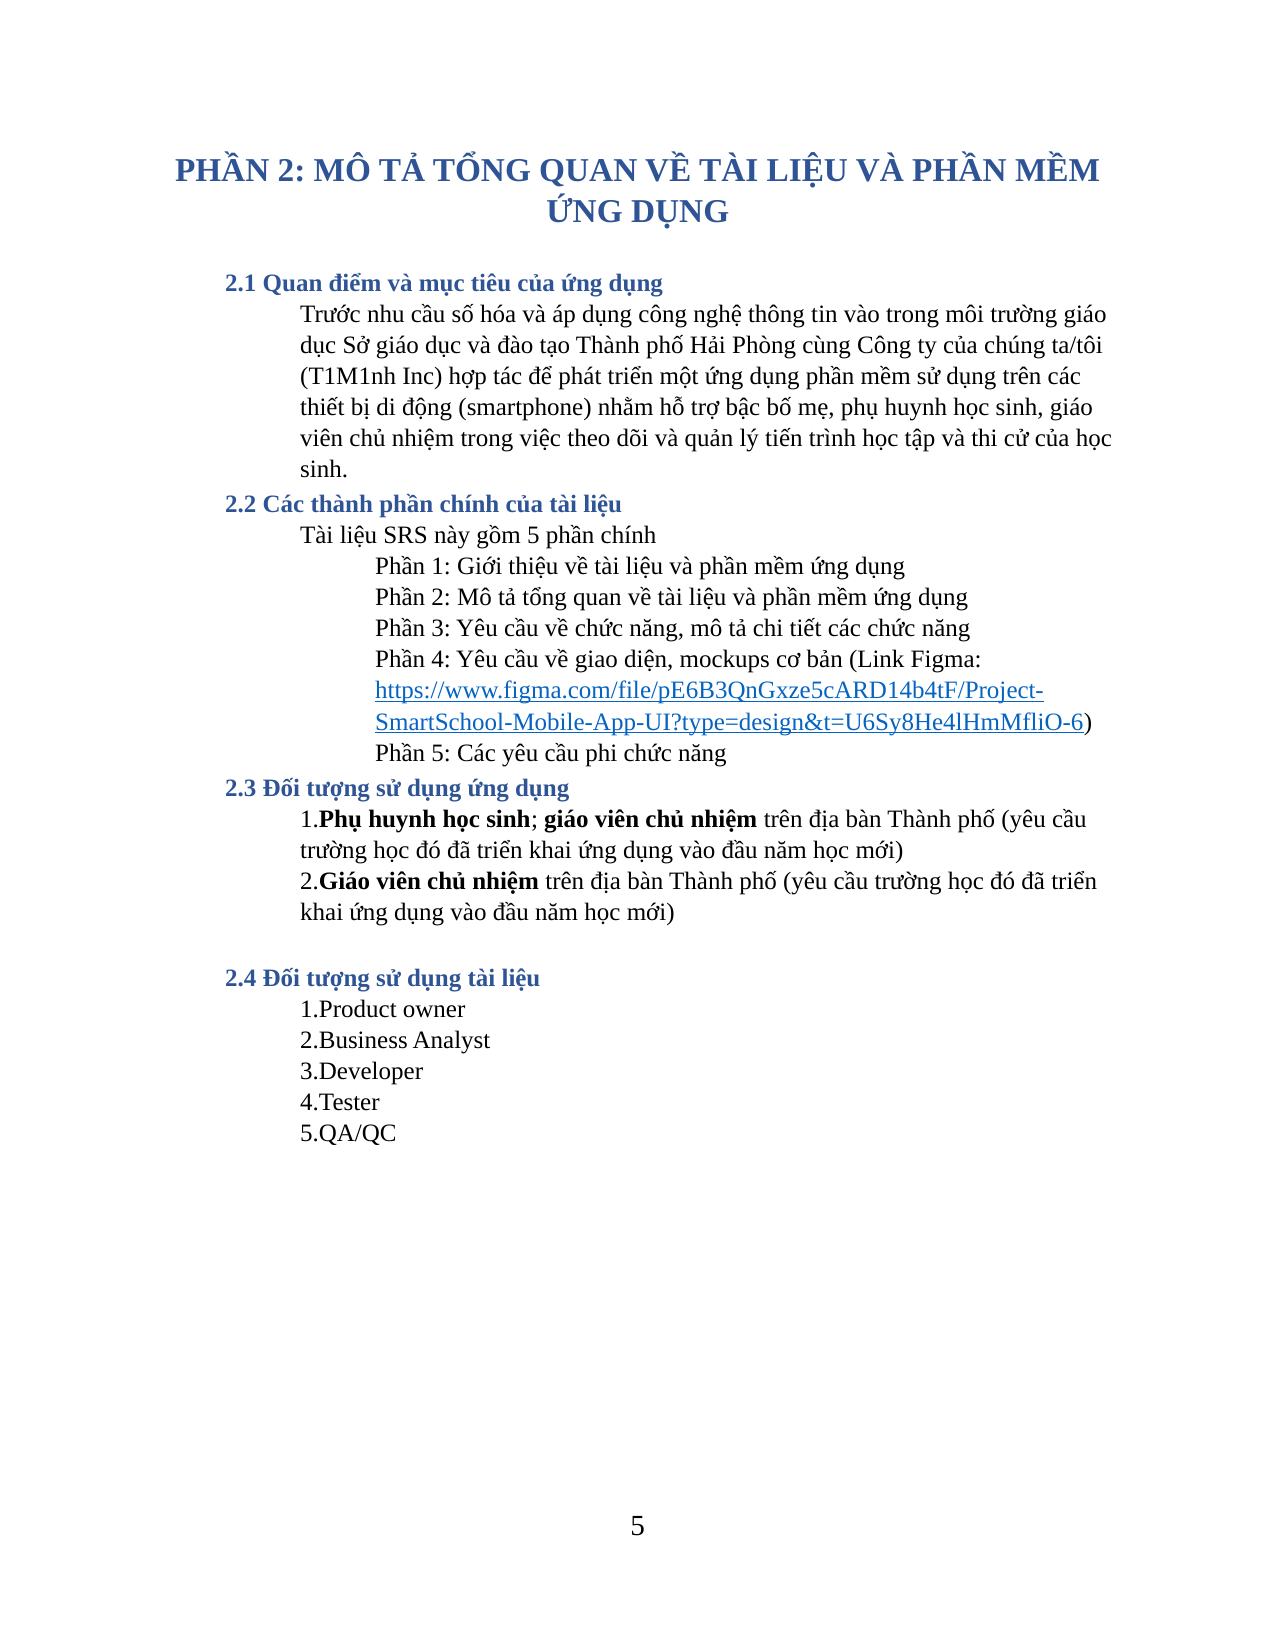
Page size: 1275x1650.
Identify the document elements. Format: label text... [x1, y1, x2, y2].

subtitle 2.3 Đối tượng sử dụng ứng dụng [150, 773, 1125, 802]
text Trước nhu cầu số hóa và áp dụng công nghệ thông tin vào trong môi trường giáo dục Sở giáo dục và đào tạo Thành phố Hải Phòng cùng Công ty của chúng ta/tôi (T1M1nh Inc) hợp tác để phát triển một ứng dụng phần mềm sử dụng trên các thiết bị di động (smartphone) nhằm hỗ trợ bậc bố mẹ, phụ huynh học sinh, giáo viên chủ nhiệm trong việc theo dõi và quản lý tiến trình học tập và thi cử của học sinh. [300, 299, 1125, 483]
text 4.Tester [150, 1087, 1125, 1116]
text Phần 4: Yêu cầu về giao diện, mockups cơ bản (Link Figma: https://www.figma.com/file/pE6B3QnGxze5cARD14b4tF/Project-SmartSchool-Mobile-App-UI?type=design&t=U6Sy8He4lHmMfliO-6) [375, 644, 1125, 735]
text 2.Business Analyst [150, 1025, 1125, 1054]
text Phần 5: Các yêu cầu phi chức năng [375, 738, 1125, 766]
text 1.Product owner [150, 994, 1125, 1023]
text 2.Giáo viên chủ nhiệm trên địa bàn Thành phố (yêu cầu trường học đó đã triển khai ứng dụng vào đầu năm học mới) [300, 866, 1125, 926]
text 1.Phụ huynh học sinh; giáo viên chủ nhiệm trên địa bàn Thành phố (yêu cầu trường học đó đã triển khai ứng dụng vào đầu năm học mới) [300, 804, 1125, 864]
text Phần 2: Mô tả tổng quan về tài liệu và phần mềm ứng dụng [150, 582, 1125, 611]
text 3.Developer [150, 1056, 1125, 1085]
text Phần 1: Giới thiệu về tài liệu và phần mềm ứng dụng [150, 551, 1125, 580]
subtitle 2.2 Các thành phần chính của tài liệu [150, 489, 1125, 518]
text Phần 3: Yêu cầu về chức năng, mô tả chi tiết các chức năng [375, 613, 1125, 642]
text 5.QA/QC [150, 1118, 1125, 1147]
text Tài liệu SRS này gồm 5 phần chính [150, 520, 1125, 549]
subtitle 2.1 Quan điểm và mục tiêu của ứng dụng [150, 268, 1125, 297]
subtitle 2.4 Đối tượng sử dụng tài liệu [150, 963, 1125, 992]
subtitle PHẦN 2: MÔ TẢ TỔNG QUAN VỀ TÀI LIỆU VÀ PHẦN MỀM ỨNG DỤNG [150, 150, 1125, 230]
